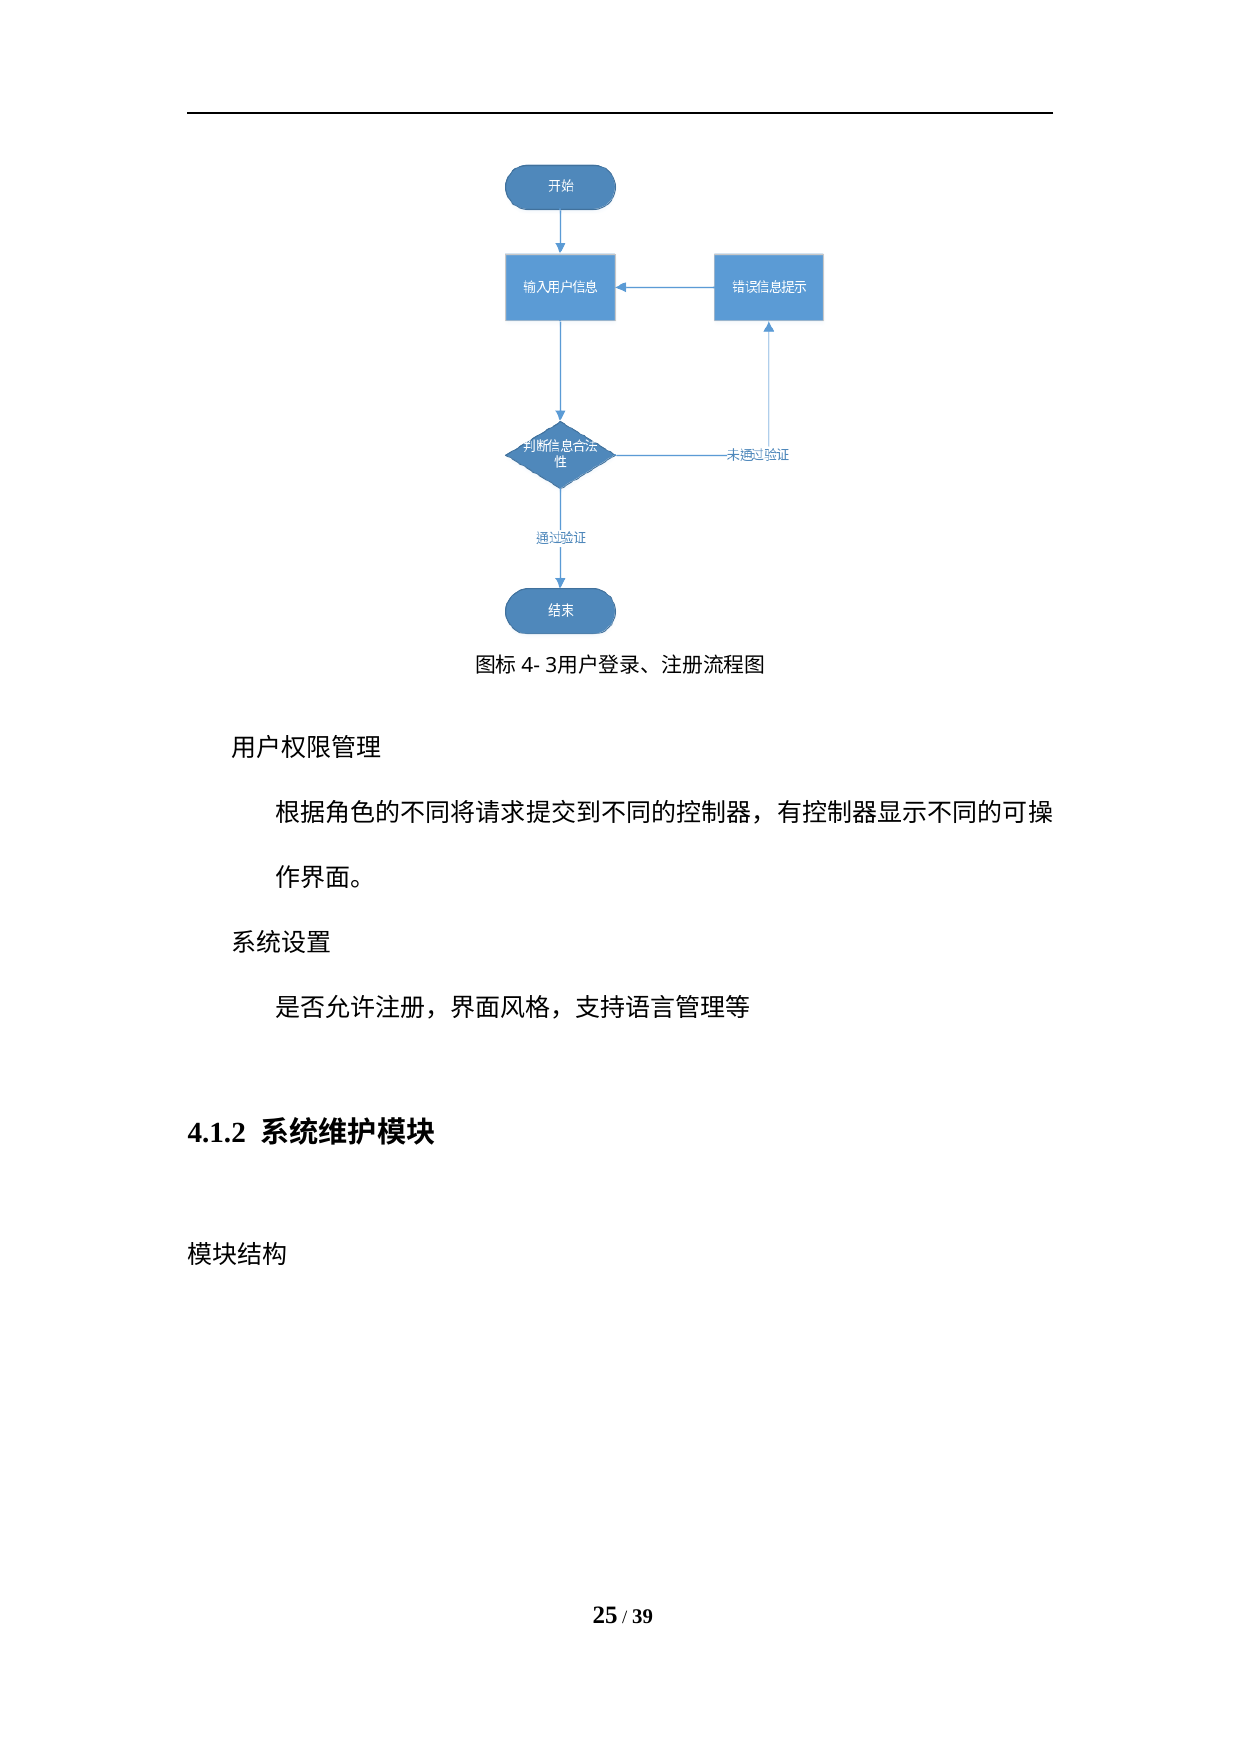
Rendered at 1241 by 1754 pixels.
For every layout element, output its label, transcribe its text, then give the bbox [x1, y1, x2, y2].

text 系统设置 [187, 908, 1053, 973]
subtitle 4.1.2 系统维护模块 [187, 1097, 1053, 1162]
text 根据角色的不同将请求提交到不同的控制器，有控制器显示不同的可操作界面。 [275, 778, 1053, 908]
list 是否允许注册，界面风格，支持语言管理等 [243, 973, 1053, 1038]
text 模块结构 [187, 1220, 1053, 1285]
text 用户权限管理 [187, 713, 1053, 778]
text 图标 4- 3用户登录、注册流程图 [187, 648, 1053, 680]
